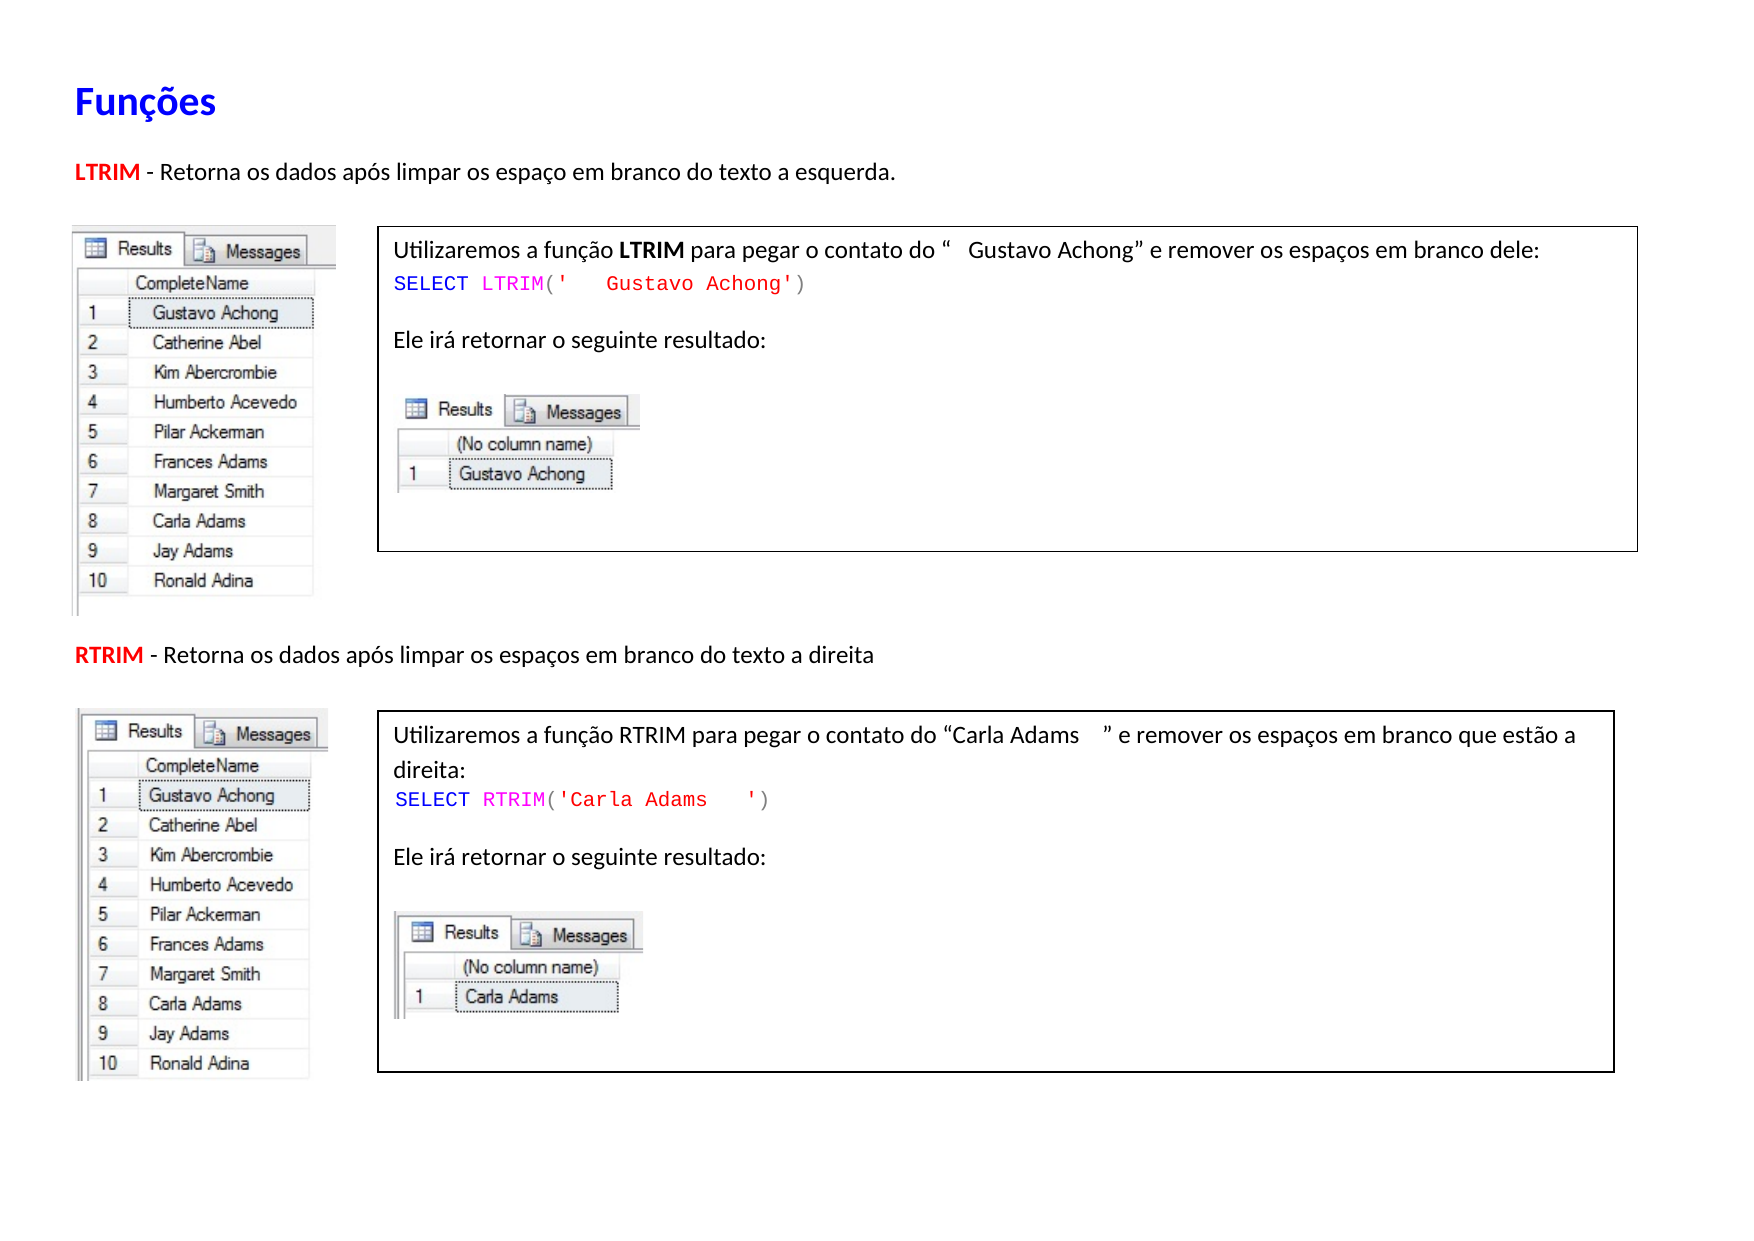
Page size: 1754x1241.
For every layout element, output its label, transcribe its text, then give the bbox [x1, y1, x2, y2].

picture [393, 911, 644, 1019]
picture [393, 394, 640, 493]
picture [71, 225, 336, 616]
picture [75, 708, 329, 1081]
text RTRIM - Retorna os dados após limpar os espaços em branco do texto a direita [75, 639, 1679, 1147]
text Funções LTRIM - Retorna os dados após limpar os espaço em branco do texto a esquerda. [75, 75, 1679, 187]
